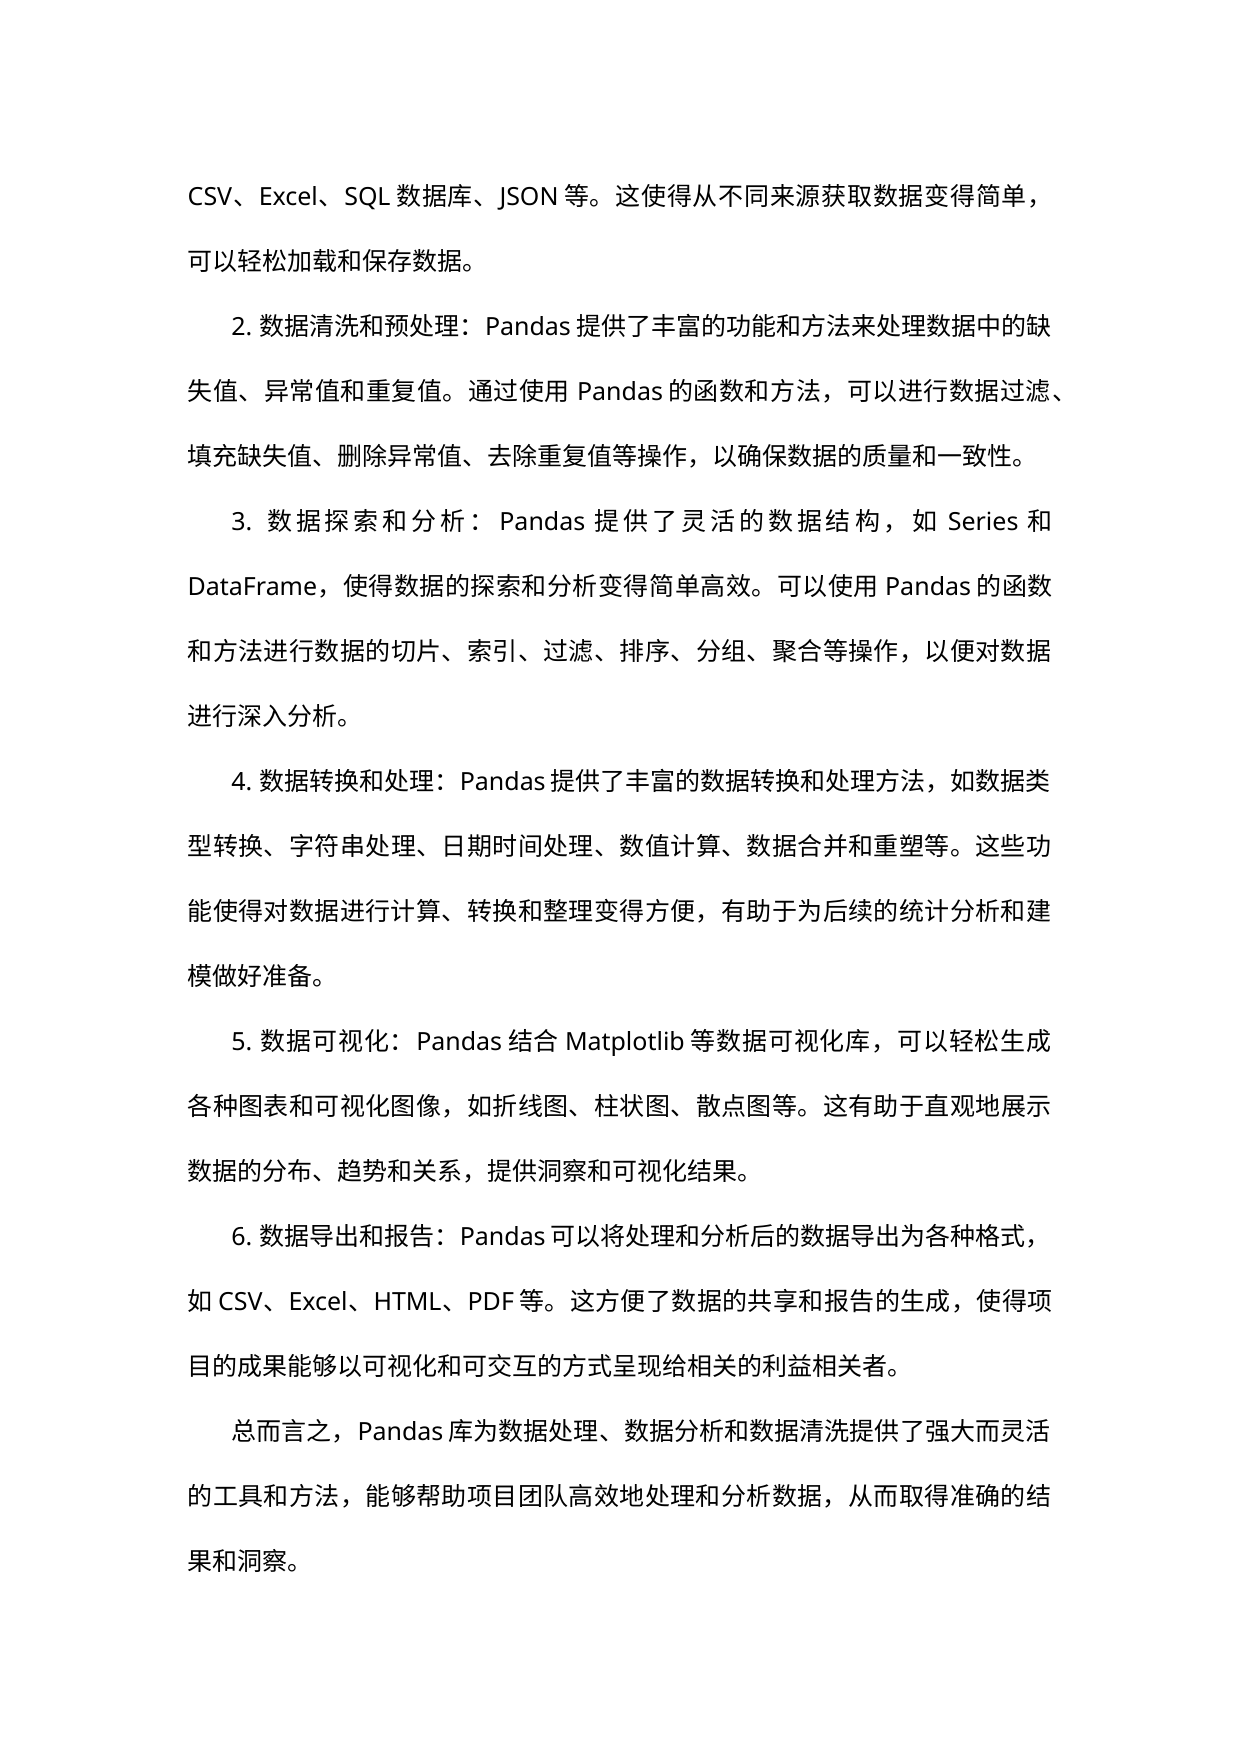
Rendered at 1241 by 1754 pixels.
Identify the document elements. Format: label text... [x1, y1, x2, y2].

text 5. 数据可视化：Pandas结合Matplotlib等数据可视化库，可以轻松生成各种图表和可视化图像，如折线图、柱状图、散点图等。这有助于直观地展示数据的分布、趋势和关系，提供洞察和可视化结果。 [187, 1007, 1053, 1202]
text 总而言之，Pandas库为数据处理、数据分析和数据清洗提供了强大而灵活的工具和方法，能够帮助项目团队高效地处理和分析数据，从而取得准确的结果和洞察。 [187, 1397, 1053, 1592]
text 6. 数据导出和报告：Pandas可以将处理和分析后的数据导出为各种格式，如CSV、Excel、HTML、PDF等。这方便了数据的共享和报告的生成，使得项目的成果能够以可视化和可交互的方式呈现给相关的利益相关者。 [187, 1202, 1053, 1397]
text 3. 数据探索和分析：Pandas提供了灵活的数据结构，如Series和DataFrame，使得数据的探索和分析变得简单高效。可以使用Pandas的函数和方法进行数据的切片、索引、过滤、排序、分组、聚合等操作，以便对数据进行深入分析。 [187, 487, 1053, 747]
text 4. 数据转换和处理：Pandas提供了丰富的数据转换和处理方法，如数据类型转换、字符串处理、日期时间处理、数值计算、数据合并和重塑等。这些功能使得对数据进行计算、转换和整理变得方便，有助于为后续的统计分析和建模做好准备。 [187, 747, 1053, 1007]
text 2. 数据清洗和预处理：Pandas提供了丰富的功能和方法来处理数据中的缺失值、异常值和重复值。通过使用Pandas的函数和方法，可以进行数据过滤、填充缺失值、删除异常值、去除重复值等操作，以确保数据的质量和一致性。 [187, 292, 1053, 487]
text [187, 162, 1053, 292]
